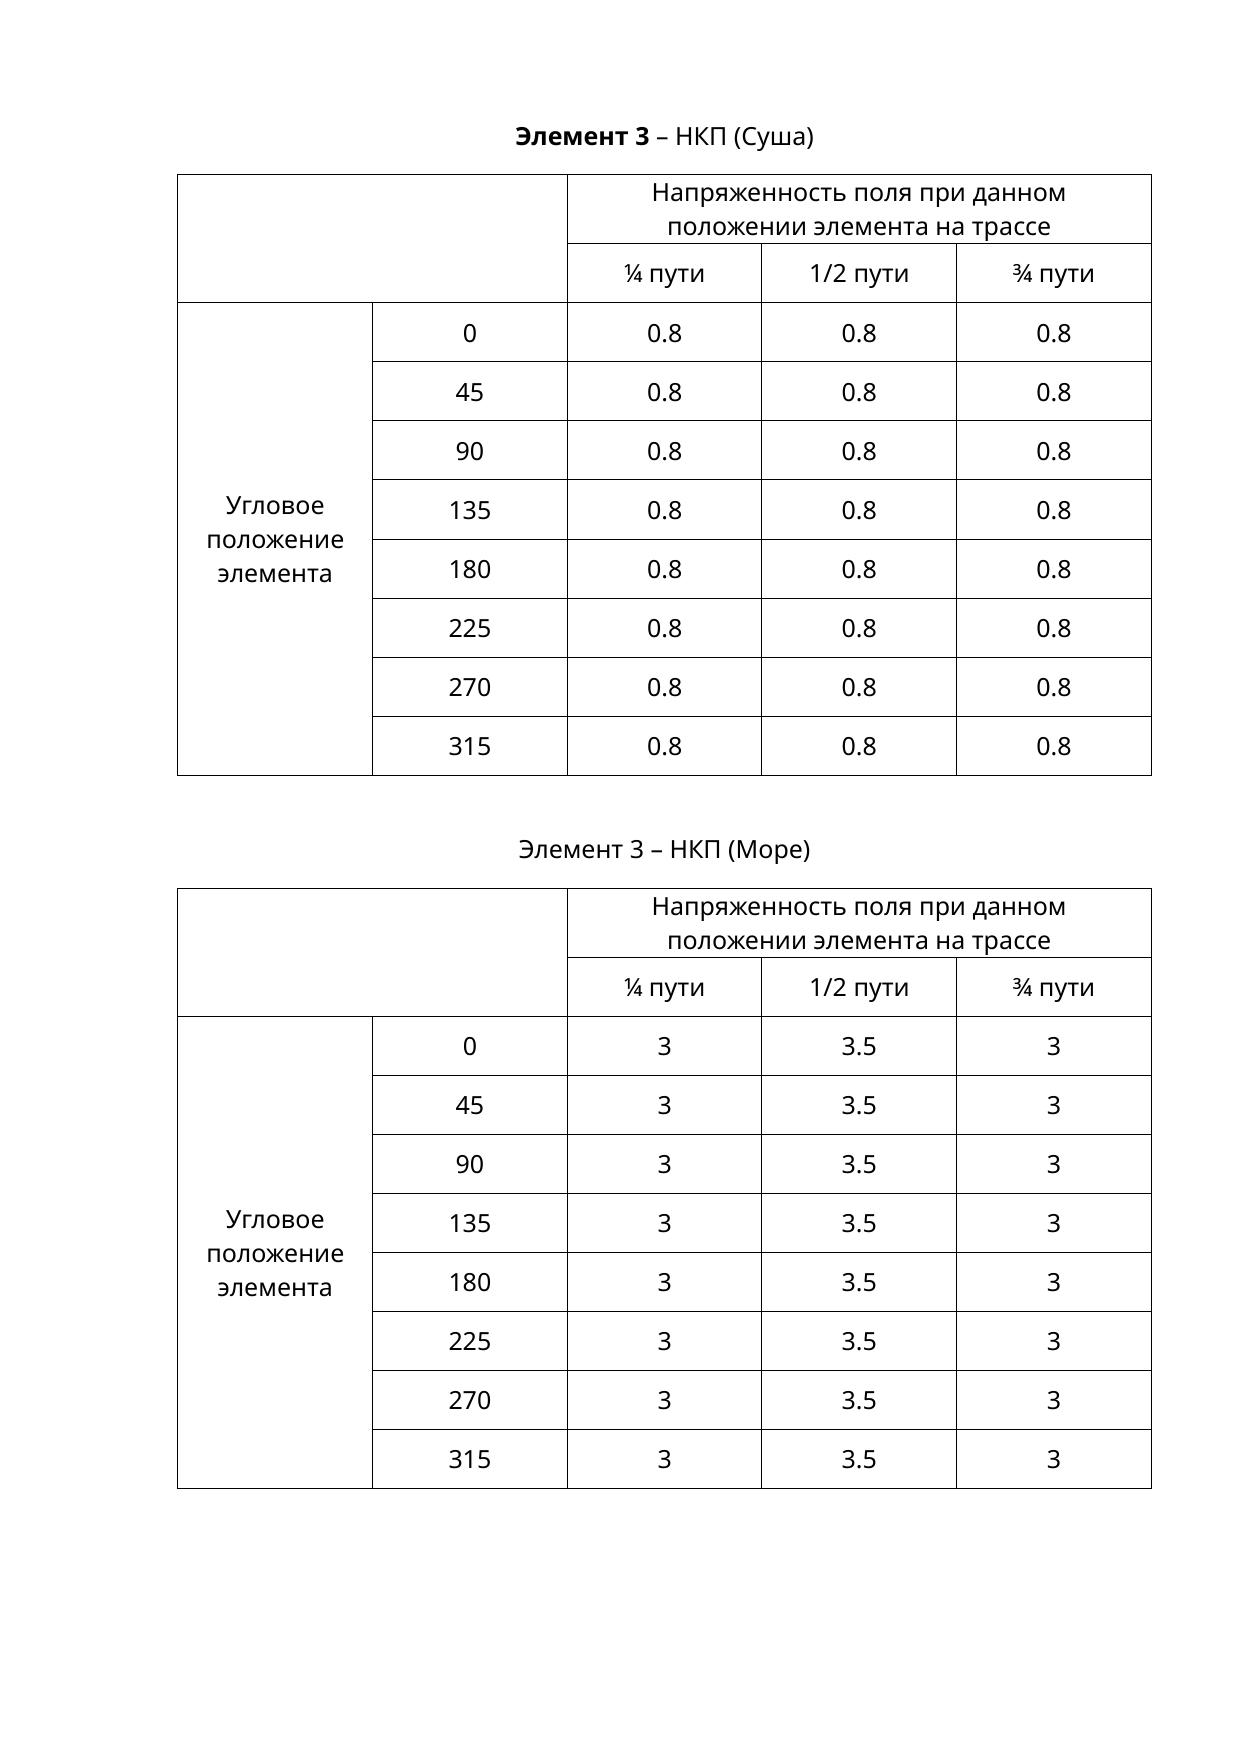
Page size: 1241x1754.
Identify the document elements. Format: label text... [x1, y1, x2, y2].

table_cell 0.8 [568, 480, 761, 538]
table_cell 3 [957, 1371, 1151, 1429]
table_cell 0.8 [957, 658, 1151, 716]
table_cell 3 [568, 1194, 761, 1252]
table_cell 1/2 пути [762, 244, 956, 302]
table_cell 3.5 [762, 1076, 956, 1134]
table_cell 0.8 [762, 480, 956, 538]
table_cell 0.8 [568, 540, 761, 597]
table_cell 0.8 [762, 303, 956, 361]
table_cell 3 [568, 1312, 761, 1370]
text Элемент 3 – НКП (Море) [177, 832, 1152, 866]
table_cell Угловое положение элемента [178, 303, 372, 775]
table_cell 3 [568, 1076, 761, 1134]
table_cell 0.8 [762, 362, 956, 420]
table_cell 3.5 [762, 1312, 956, 1370]
table_cell 0.8 [568, 658, 761, 716]
table_cell 0.8 [568, 421, 761, 479]
table_cell 3.5 [762, 1430, 956, 1488]
table_cell 270 [373, 1371, 567, 1429]
table_cell 0.8 [957, 362, 1151, 420]
table_cell 3 [957, 1194, 1151, 1252]
table_cell ¼ пути [568, 244, 761, 302]
table_cell 0.8 [762, 421, 956, 479]
table_cell 0.8 [957, 717, 1151, 775]
table_cell 225 [373, 1312, 567, 1370]
table_cell 0.8 [957, 540, 1151, 597]
table_cell 3 [957, 1430, 1151, 1488]
table_cell 45 [373, 1076, 567, 1134]
table_cell 3 [568, 1017, 761, 1075]
table_header [178, 175, 567, 302]
table_cell 225 [373, 599, 567, 657]
table_cell 0.8 [568, 362, 761, 420]
table_cell 0.8 [957, 303, 1151, 361]
table_cell 0.8 [568, 303, 761, 361]
table_cell 3 [957, 1076, 1151, 1134]
table_cell 135 [373, 1194, 567, 1252]
table_header [178, 889, 567, 1016]
table_cell 45 [373, 362, 567, 420]
table_cell 0.8 [568, 717, 761, 775]
table_cell Угловое положение элемента [178, 1017, 372, 1488]
table_cell 0.8 [762, 599, 956, 657]
table_cell 315 [373, 1430, 567, 1488]
table_cell 3.5 [762, 1253, 956, 1311]
table_cell 0.8 [762, 658, 956, 716]
table_cell 90 [373, 421, 567, 479]
table_cell 0.8 [762, 717, 956, 775]
table_cell 3 [957, 1135, 1151, 1193]
table_cell 3.5 [762, 1135, 956, 1193]
table_cell 0 [373, 1017, 567, 1075]
table_cell 3.5 [762, 1017, 956, 1075]
table_header Напряженность поля при данном положении элемента на трассе [568, 889, 1151, 957]
table_cell 1/2 пути [762, 958, 956, 1016]
table_cell 270 [373, 658, 567, 716]
table_cell 3 [568, 1371, 761, 1429]
table_cell 3 [957, 1017, 1151, 1075]
table_cell 180 [373, 540, 567, 597]
table_cell 180 [373, 1253, 567, 1311]
table_cell 3 [568, 1430, 761, 1488]
table_cell 3 [568, 1135, 761, 1193]
table_cell 0.8 [957, 480, 1151, 538]
table_cell 3.5 [762, 1371, 956, 1429]
table_cell 0.8 [957, 421, 1151, 479]
table_cell 3 [568, 1253, 761, 1311]
text Элемент 3 – НКП (Суша) [177, 118, 1152, 152]
table_cell 0.8 [568, 599, 761, 657]
table_header Напряженность поля при данном положении элемента на трассе [568, 175, 1151, 243]
table_cell 135 [373, 480, 567, 538]
table_cell 90 [373, 1135, 567, 1193]
table_cell 0 [373, 303, 567, 361]
table_cell 0.8 [957, 599, 1151, 657]
table_cell 3.5 [762, 1194, 956, 1252]
table_cell 3 [957, 1312, 1151, 1370]
table_cell 0.8 [762, 540, 956, 597]
table_cell ¾ пути [957, 244, 1151, 302]
table_cell ¾ пути [957, 958, 1151, 1016]
table_cell 3 [957, 1253, 1151, 1311]
table_cell ¼ пути [568, 958, 761, 1016]
table_cell 315 [373, 717, 567, 775]
